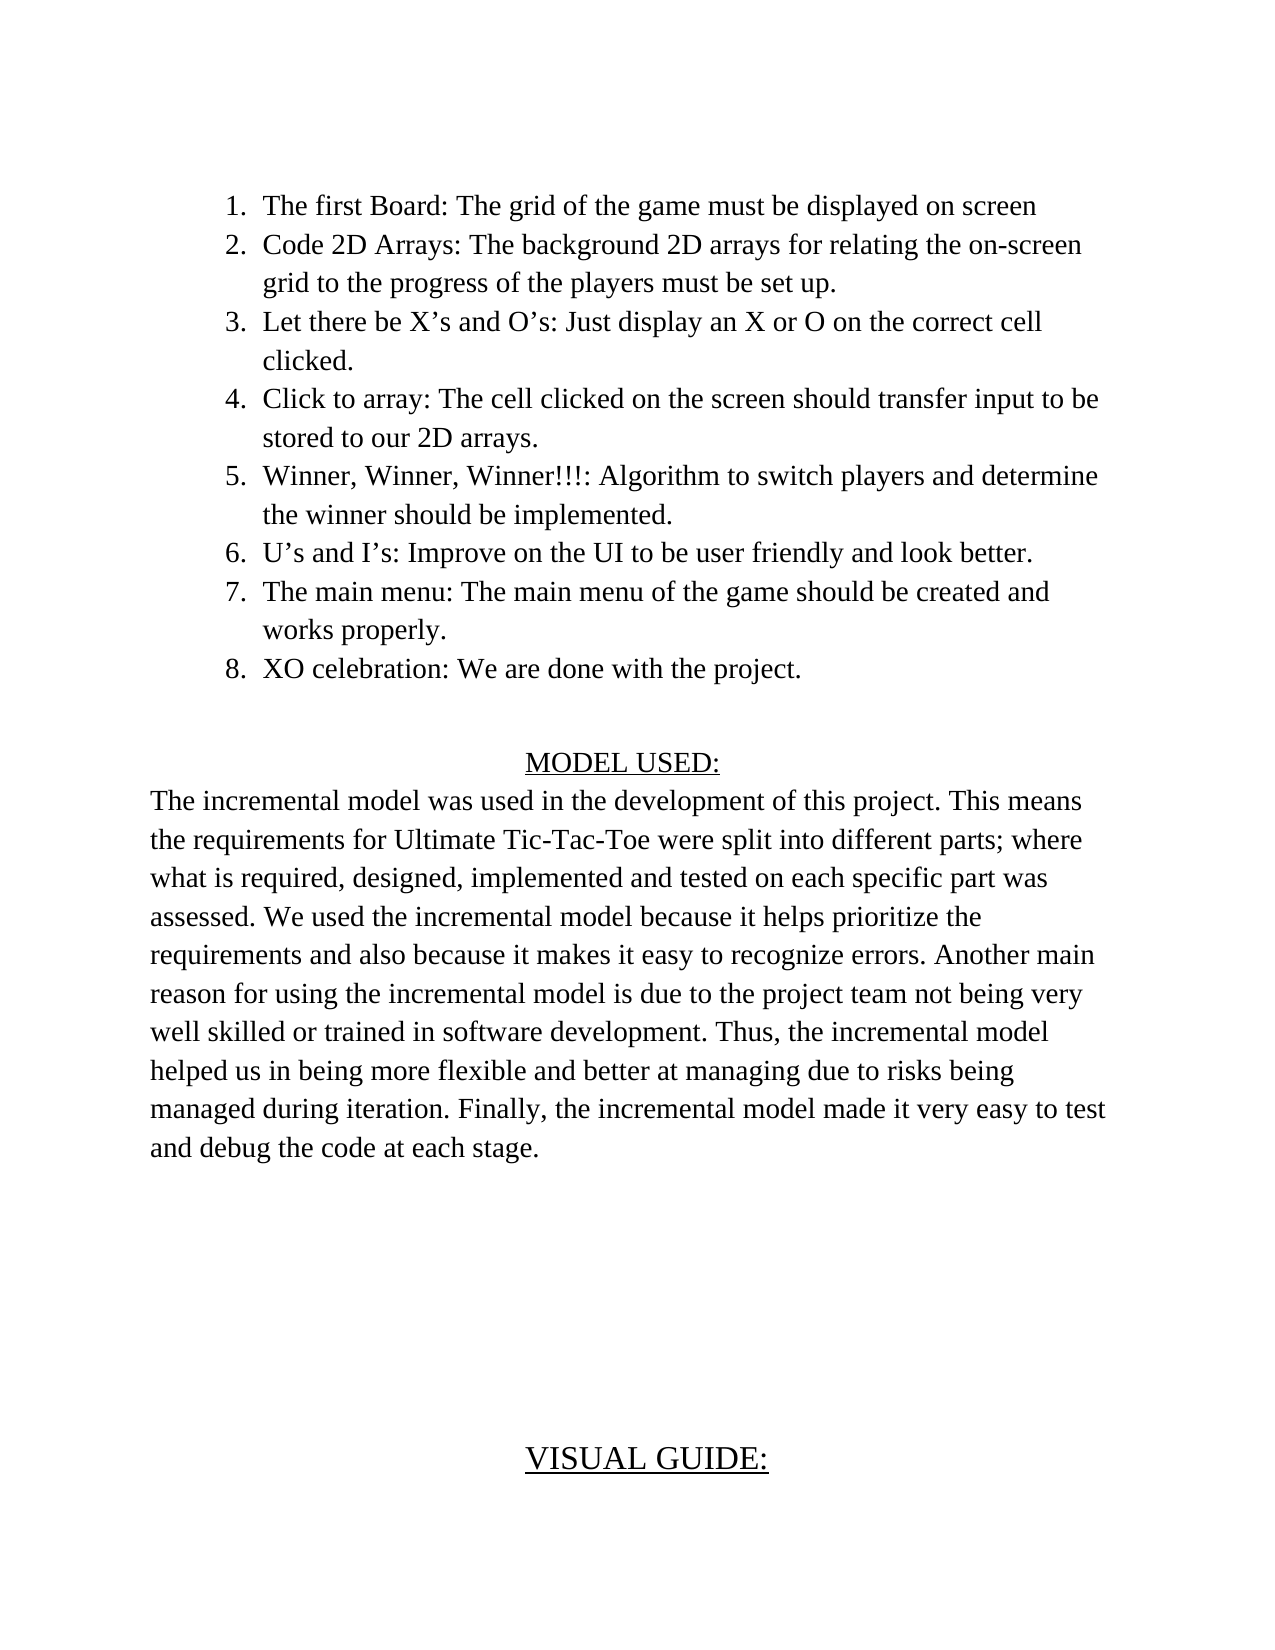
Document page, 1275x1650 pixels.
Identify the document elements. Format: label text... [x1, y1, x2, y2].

list Click to array: The cell clicked on the screen should transfer input to be stored to our 2D arrays. [225, 381, 1125, 453]
list Let there be X’s and O’s: Just display an X or O on the correct cell clicked. [225, 304, 1125, 376]
text MODEL USED: [150, 745, 1125, 778]
list XO celebration: We are done with the project. [225, 651, 1125, 684]
list The first Board: The grid of the game must be displayed on screen [225, 188, 1125, 222]
list Code 2D Arrays: The background 2D arrays for relating the on-screen grid to the progress of the players must be set up. [225, 227, 1125, 299]
text The incremental model was used in the development of this project. This means the requirements for Ultimate Tic-Tac-Toe were split into different parts; where what is required, designed, implemented and tested on each specific part was assessed. We used the incremental model because it helps prioritize the requirements and also because it makes it easy to recognize errors. Another main reason for using the incremental model is due to the project team not being very well skilled or trained in software development. Thus, the incremental model helped us in being more flexible and better at managing due to risks being managed during iteration. Finally, the incremental model made it very easy to test and debug the code at each stage. [150, 783, 1125, 1164]
list The main menu: The main menu of the game should be created and works properly. [225, 574, 1125, 646]
list U’s and I’s: Improve on the UI to be user friendly and look better. [225, 535, 1125, 569]
text VISUAL GUIDE: [450, 1438, 1125, 1477]
list Winner, Winner, Winner!!!: Algorithm to switch players and determine the winner should be implemented. [225, 458, 1125, 530]
